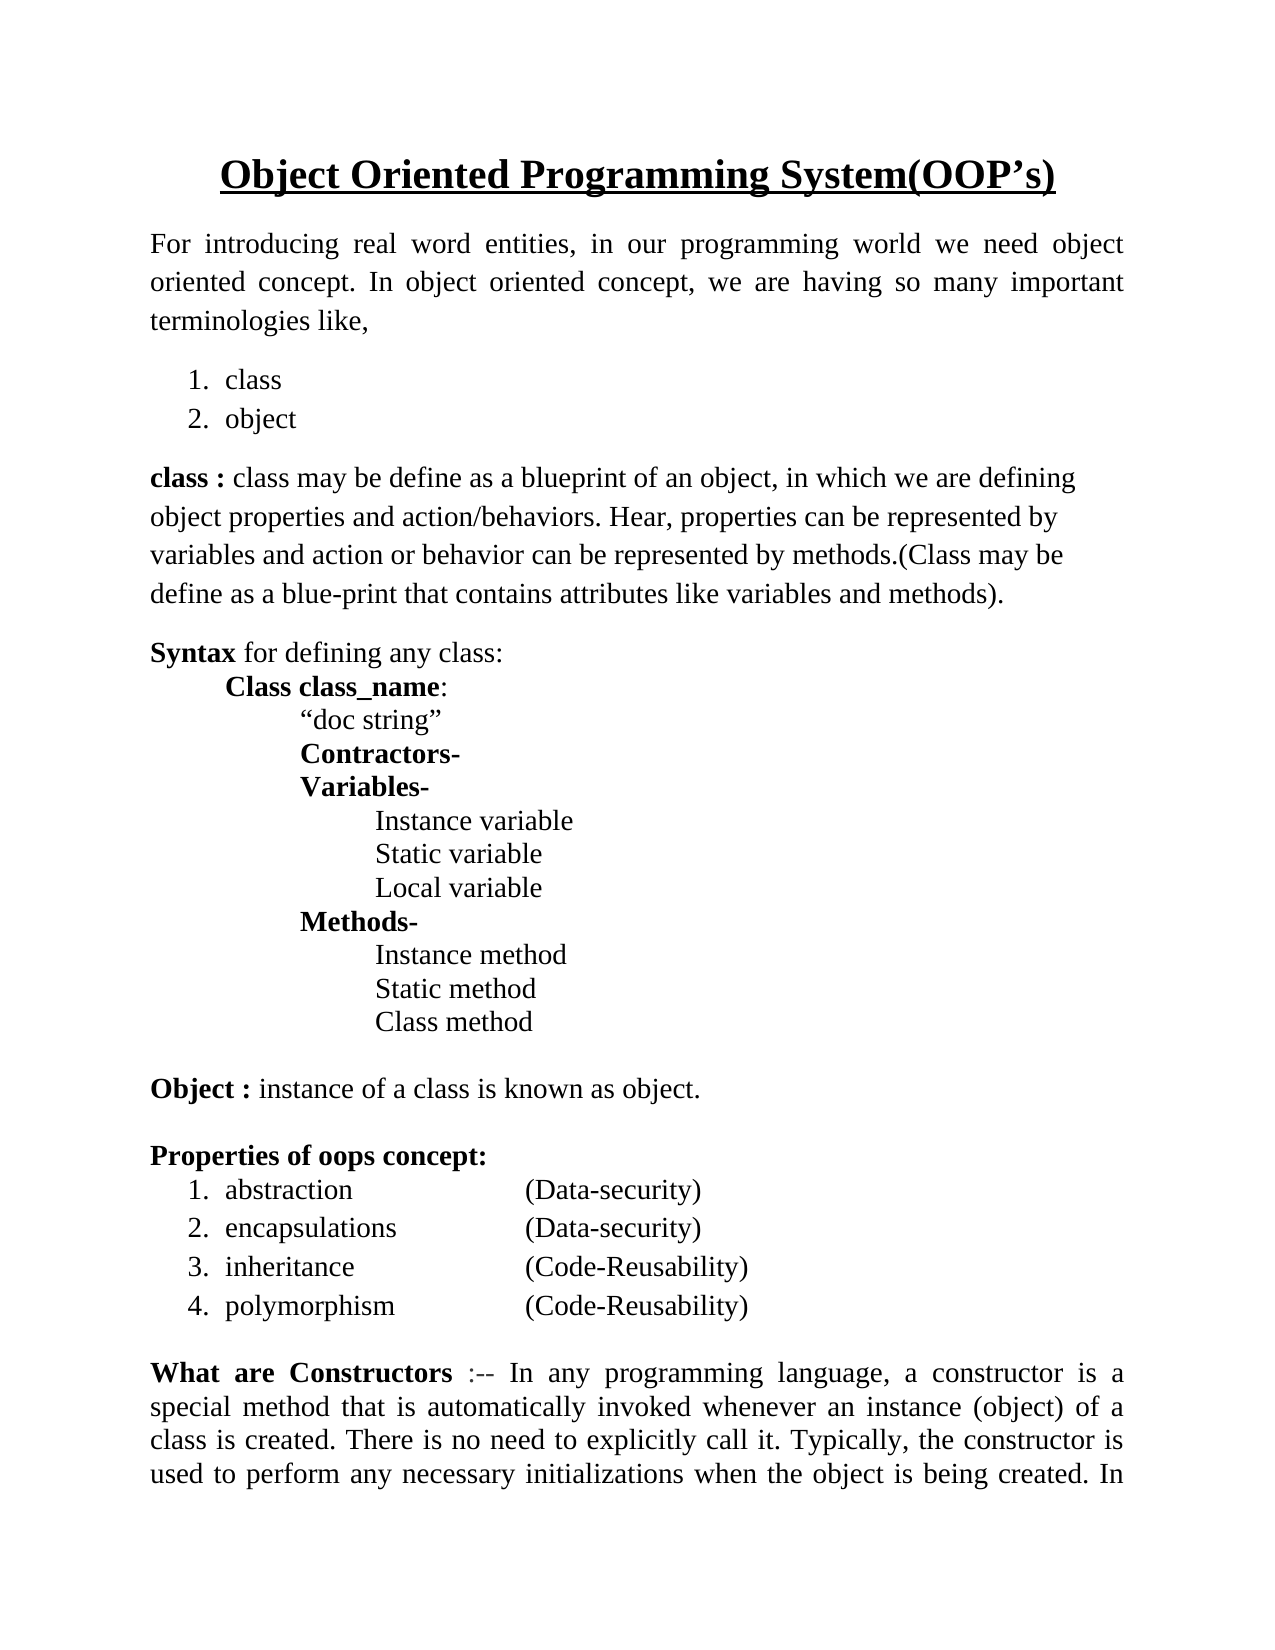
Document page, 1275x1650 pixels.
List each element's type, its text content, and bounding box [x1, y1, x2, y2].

text For introducing real word entities, in our programming world we need object oriented concept. In object oriented concept, we are having so many important terminologies like, [150, 226, 1125, 337]
list class [187, 362, 1125, 396]
text Properties of oops concept: [150, 1138, 1125, 1172]
text Instance method [225, 937, 1125, 971]
list object [187, 401, 1125, 434]
text Class method [225, 1004, 1125, 1038]
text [150, 1355, 1125, 1489]
text “doc string” [225, 702, 1125, 736]
text Static method [225, 971, 1125, 1004]
text Variables- [225, 769, 1125, 803]
text Object : instance of a class is known as object. [150, 1071, 1125, 1105]
text Syntax for defining any class: [150, 635, 1125, 669]
text Object Oriented Programming System(OOP’s) [150, 150, 1125, 198]
text Static variable [225, 837, 1125, 870]
text class : class may be define as a blueprint of an object, in which we are defining object properties and action/behaviors. Hear, properties can be represented by variables and action or behavior can be represented by methods.(Class may be define as a blue-print that contains attributes like variables and methods). [150, 460, 1125, 609]
list inheritance (Code-Reusability) [187, 1249, 1125, 1283]
text Instance variable [225, 803, 1125, 837]
text Methods- [225, 904, 1125, 937]
list encapsulations (Data-security) [187, 1211, 1125, 1244]
list abstraction (Data-security) [187, 1172, 1125, 1206]
text Class class_name: [225, 669, 1125, 702]
list polymorphism (Code-Reusability) [187, 1288, 1125, 1321]
text Local variable [225, 870, 1125, 904]
text Contractors- [225, 736, 1125, 769]
